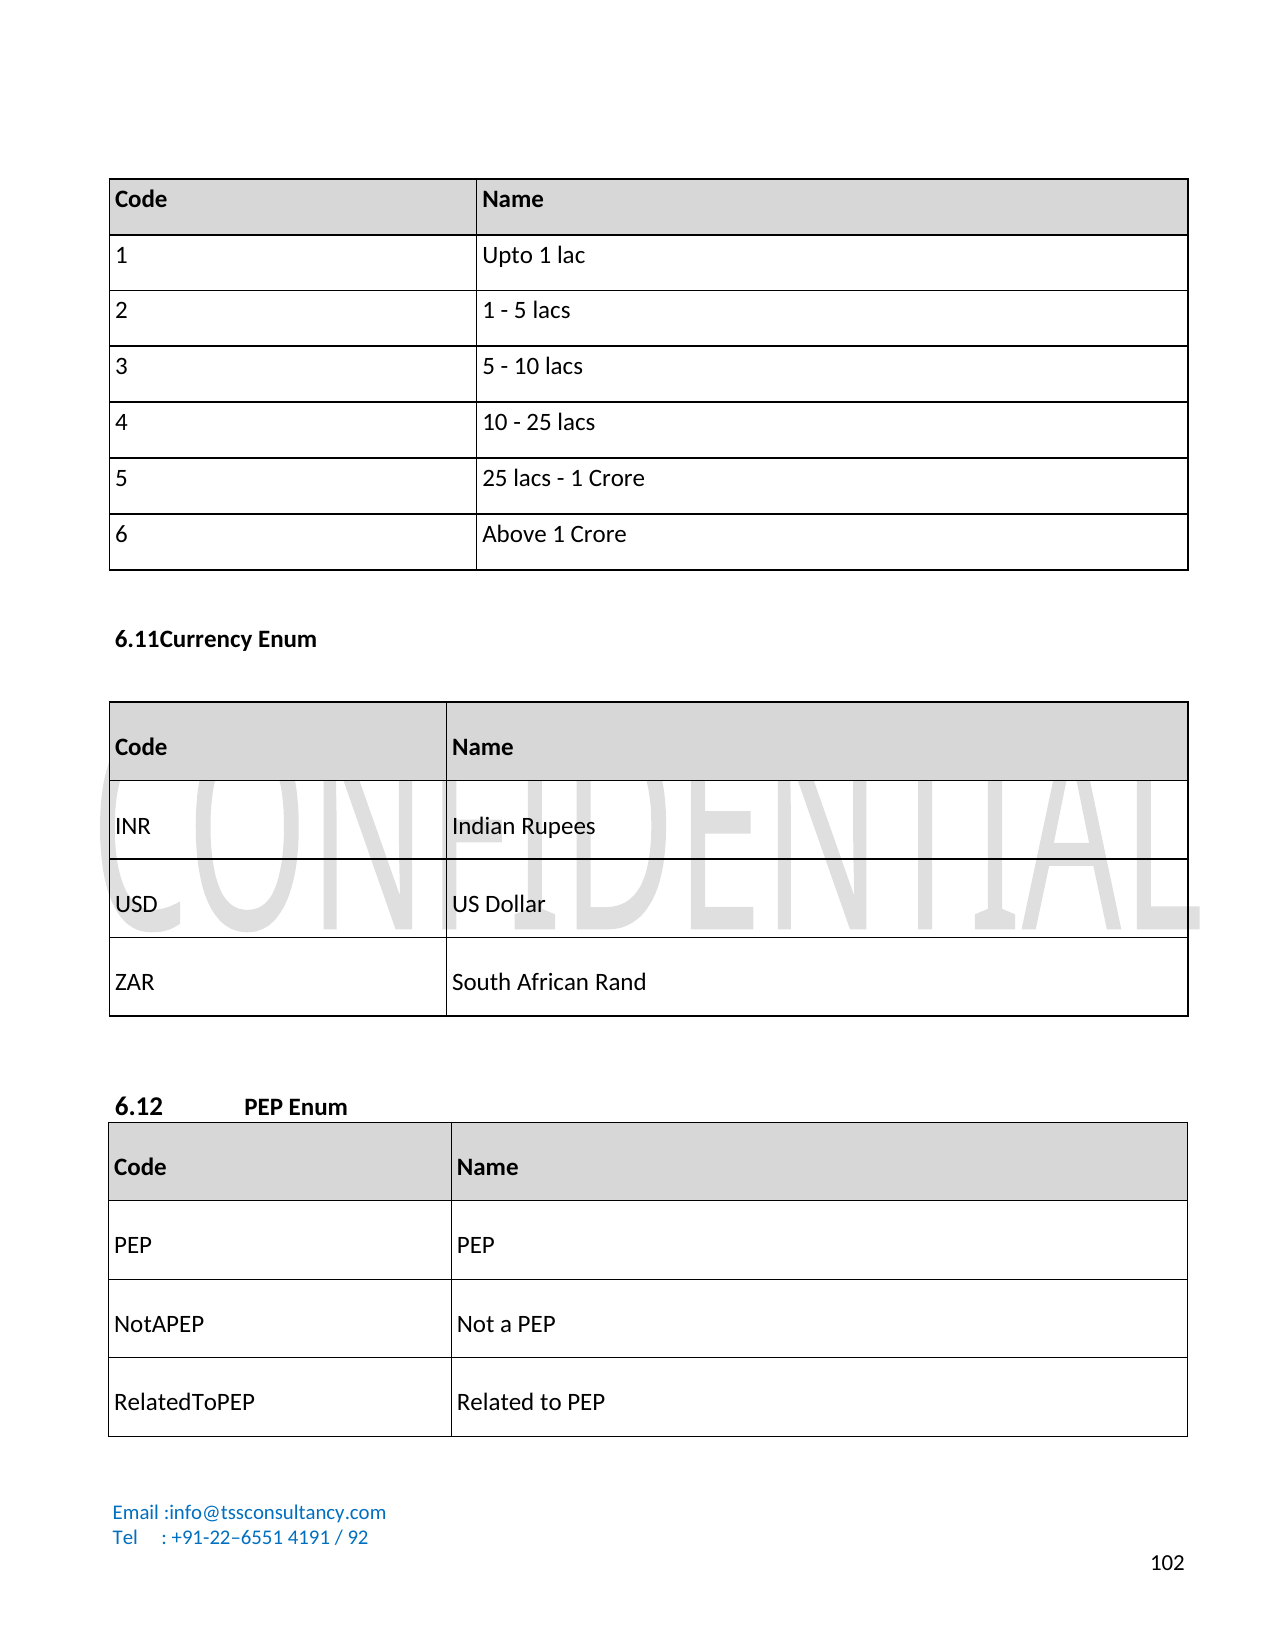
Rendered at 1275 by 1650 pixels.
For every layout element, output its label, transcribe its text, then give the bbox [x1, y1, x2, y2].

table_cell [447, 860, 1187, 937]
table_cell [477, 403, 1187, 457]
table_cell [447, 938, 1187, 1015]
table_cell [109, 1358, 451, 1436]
subtitle PEP Enum [114, 1089, 1223, 1122]
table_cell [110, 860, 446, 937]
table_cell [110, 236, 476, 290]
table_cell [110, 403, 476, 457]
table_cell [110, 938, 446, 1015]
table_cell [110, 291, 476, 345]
subtitle Currency Enum [114, 623, 1223, 654]
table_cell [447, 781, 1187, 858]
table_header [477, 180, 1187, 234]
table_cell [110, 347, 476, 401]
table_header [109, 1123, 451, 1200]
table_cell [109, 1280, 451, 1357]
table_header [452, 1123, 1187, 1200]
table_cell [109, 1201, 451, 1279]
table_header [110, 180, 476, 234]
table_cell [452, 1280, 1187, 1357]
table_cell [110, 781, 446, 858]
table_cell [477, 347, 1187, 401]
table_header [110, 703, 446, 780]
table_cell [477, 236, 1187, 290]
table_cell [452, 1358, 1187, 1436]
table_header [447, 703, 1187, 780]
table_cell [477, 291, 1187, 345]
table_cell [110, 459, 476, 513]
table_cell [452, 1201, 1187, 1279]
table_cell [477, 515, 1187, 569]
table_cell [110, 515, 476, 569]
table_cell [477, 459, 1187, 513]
